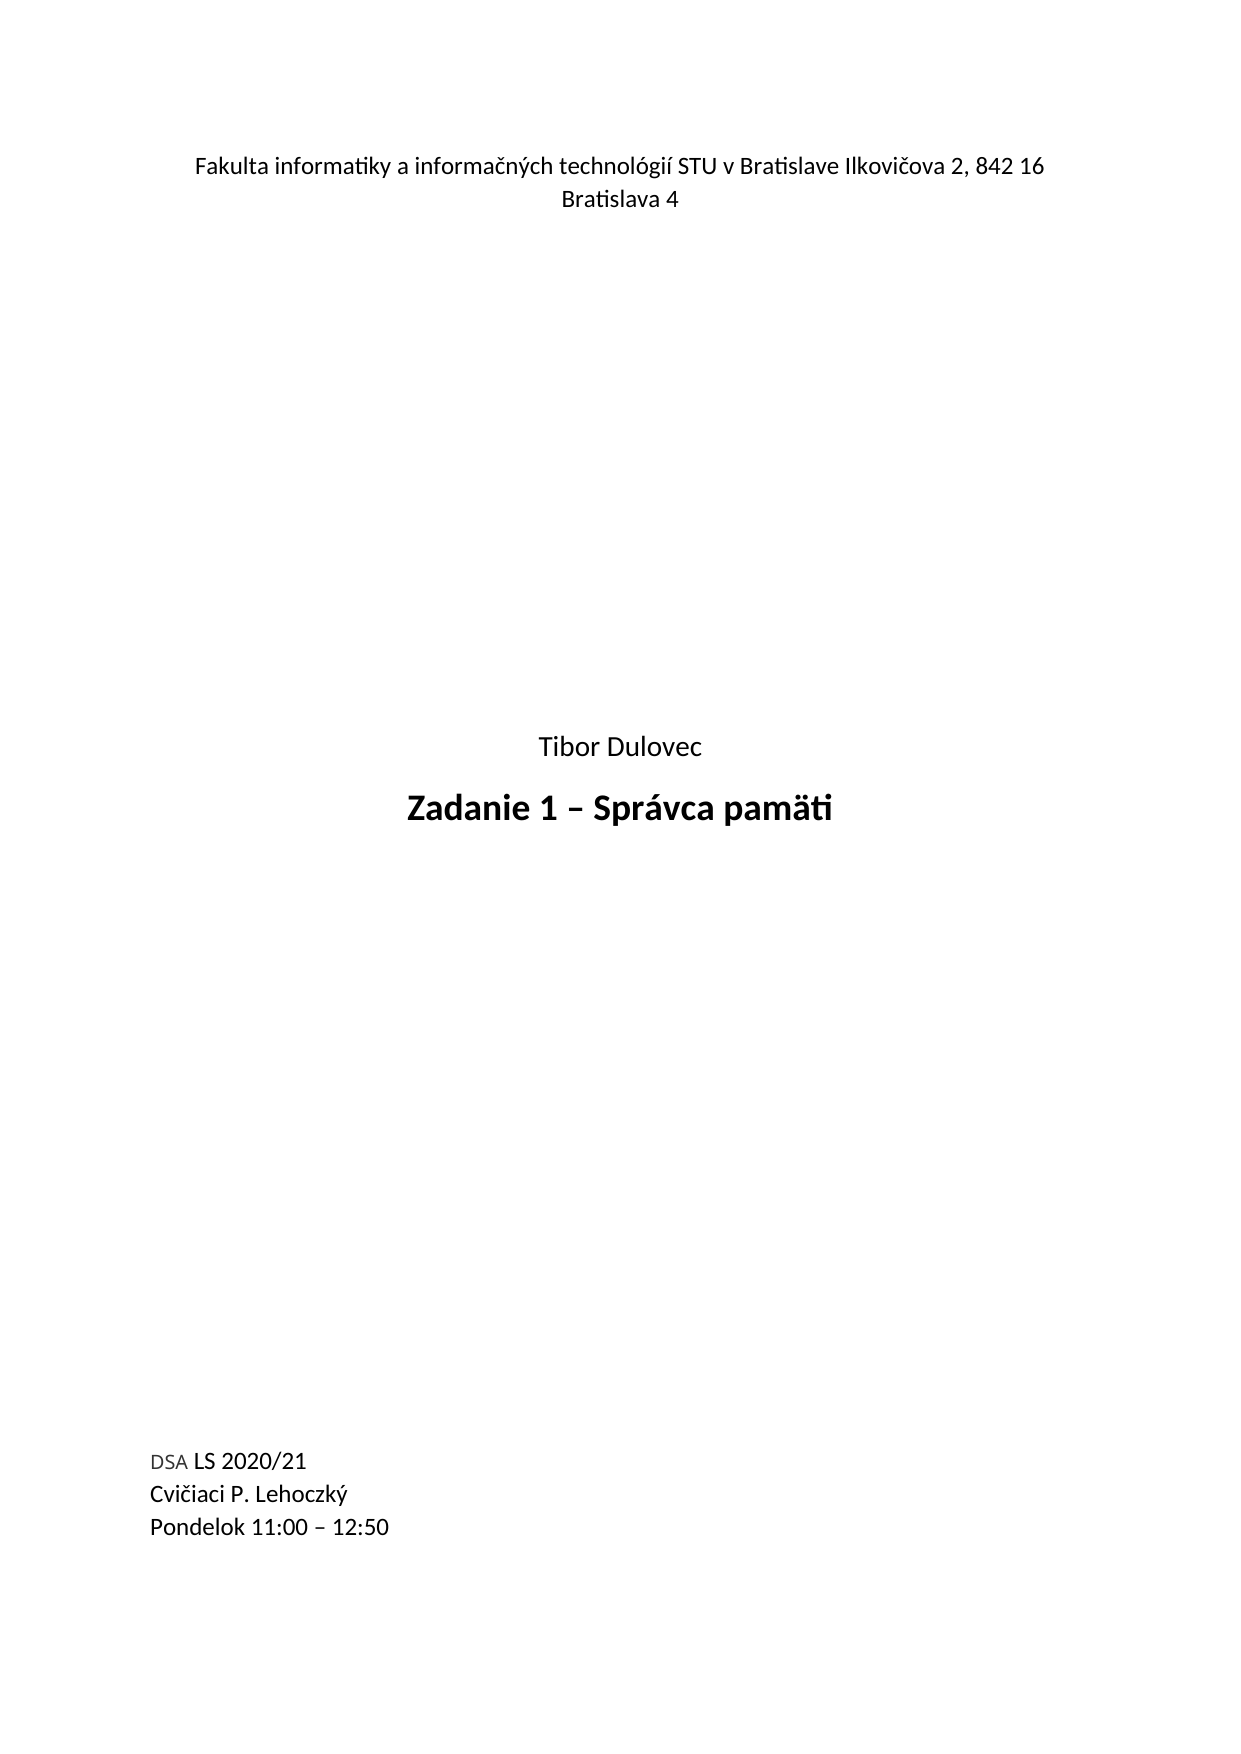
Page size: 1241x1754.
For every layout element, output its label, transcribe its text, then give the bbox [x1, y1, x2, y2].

text Zadanie 1 – Správca pamäti [150, 783, 1090, 829]
text Tibor Dulovec [150, 728, 1090, 764]
text DSA LS 2020/21 Cvičiaci P. Lehoczký Pondelok 11:00 – 12:50 [150, 1445, 1090, 1541]
text Fakulta informatiky a informačných technológií STU v Bratislave Ilkovičova 2, 842 16 Bratislava 4 [150, 150, 1090, 213]
